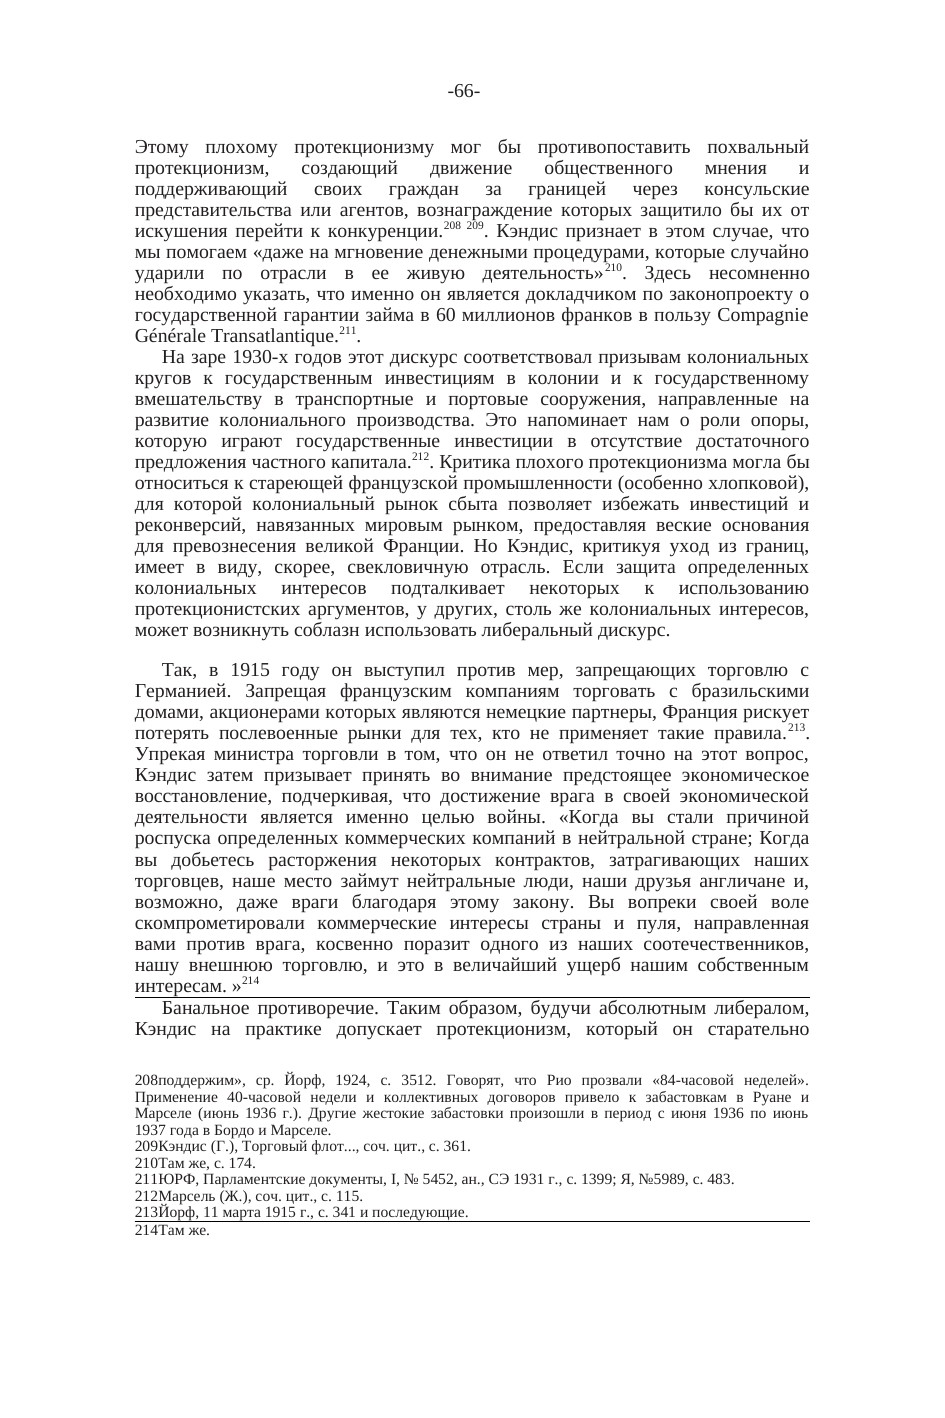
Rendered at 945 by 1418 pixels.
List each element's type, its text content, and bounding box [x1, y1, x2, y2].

text Так, в 1915 году он выступил против мер, запрещающих торговлю с Германией. Запрещая французским компаниям торговать с бразильскими домами, акционерами которых являются немецкие партнеры, Франция рискует потерять послевоенные рынки для тех, кто не применяет такие правила.. Упрекая министра торговли в том, что он не ответил точно на этот вопрос, Кэндис затем призывает принять во внимание предстоящее экономическое восстановление, подчеркивая, что достижение врага в своей экономической деятельности является именно целью войны. «Когда вы стали причиной роспуска определенных коммерческих компаний в нейтральной стране; Когда вы добьетесь расторжения некоторых контрактов, затрагивающих наших торговцев, наше место займут нейтральные люди, наши друзья англичане и, возможно, даже враги благодаря этому закону. Вы вопреки своей воле скомпрометировали коммерческие интересы страны и пуля, направленная вами против врага, косвенно поразит одного из наших соотечественников, нашу внешнюю торговлю, и это в величайший ущерб нашим собственным интересам. » [134, 660, 810, 998]
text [134, 136, 810, 347]
text На заре 1930-х годов этот дискурс соответствовал призывам колониальных кругов к государственным инвестициям в колонии и к государственному вмешательству в транспортные и портовые сооружения, направленные на развитие колониального производства. Это напоминает нам о роли опоры, которую играют государственные инвестиции в отсутствие достаточного предложения частного капитала.. Критика плохого протекционизма могла бы относиться к стареющей французской промышленности (особенно хлопковой), для которой колониальный рынок сбыта позволяет избежать инвестиций и реконверсий, навязанных мировым рынком, предоставляя веские основания для превознесения великой Франции. Но Кэндис, критикуя уход из границ, имеет в виду, скорее, свекловичную отрасль. Если защита определенных колониальных интересов подталкивает некоторых к использованию протекционистских аргументов, у других, столь же колониальных интересов, может возникнуть соблазн использовать либеральный дискурс. [134, 347, 810, 641]
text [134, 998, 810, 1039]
